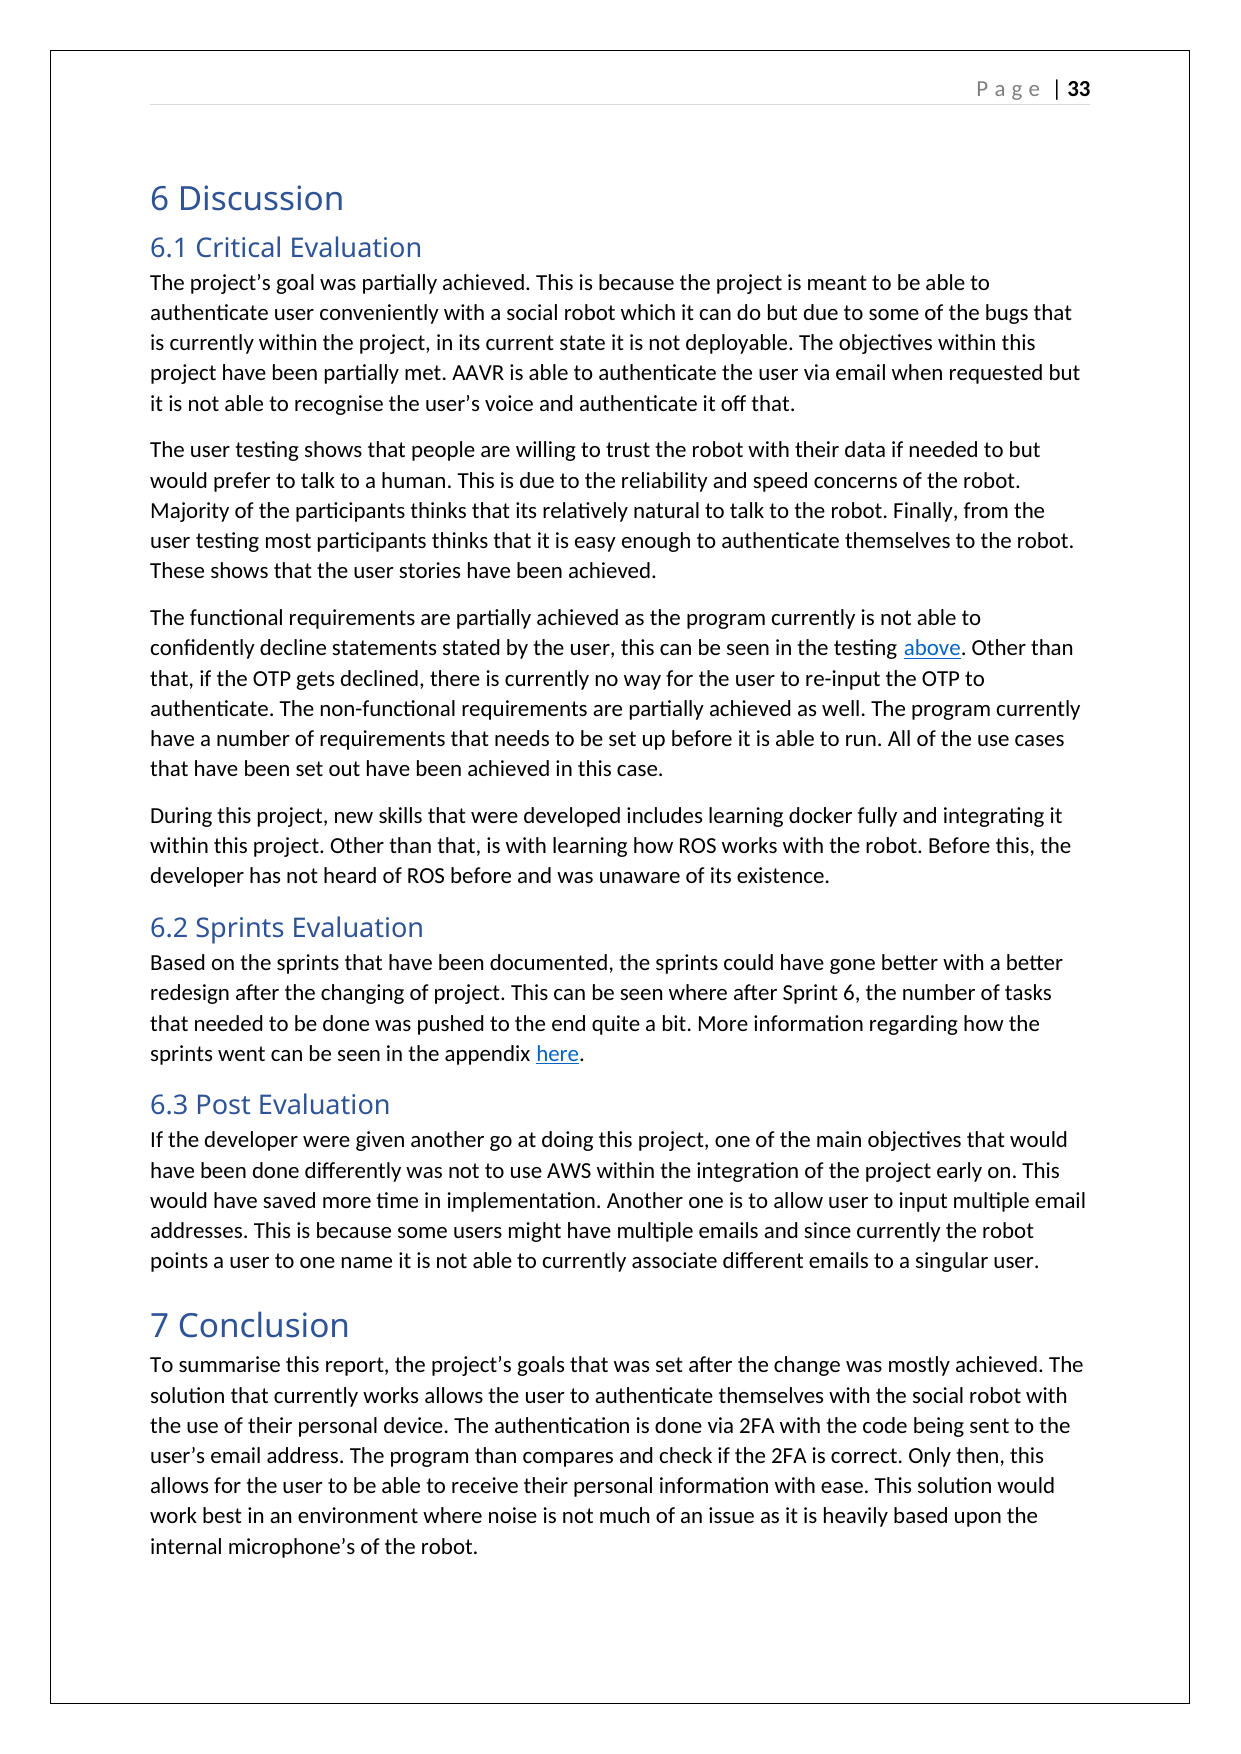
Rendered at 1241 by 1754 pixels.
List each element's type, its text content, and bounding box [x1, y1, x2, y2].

subtitle 6.1 Critical Evaluation [150, 228, 1090, 265]
text To summarise this report, the project’s goals that was set after the change was mostly achieved. The solution that currently works allows the user to authenticate themselves with the social robot with the use of their personal device. The authentication is done via 2FA with the code being sent to the user’s email address. The program than compares and check if the 2FA is correct. Only then, this allows for the user to be able to receive their personal information with ease. This solution would work best in an environment where noise is not much of an issue as it is heavily based upon the internal microphone’s of the robot. [150, 1351, 1090, 1560]
text The project’s goal was partially achieved. This is because the project is meant to be able to authenticate user conveniently with a social robot which it can do but due to some of the bugs that is currently within the project, in its current state it is not deployable. The objectives within this project have been partially met. AAVR is able to authenticate the user via email when requested but it is not able to recognise the user’s voice and authenticate it off that. [150, 268, 1090, 417]
subtitle 7 Conclusion [150, 1302, 1090, 1347]
subtitle 6.3 Post Evaluation [150, 1086, 1090, 1123]
text If the developer were given another go at doing this project, one of the main objectives that would have been done differently was not to use AWS within the integration of the project early on. This would have saved more time in implementation. Another one is to allow user to input multiple email addresses. This is because some users might have multiple emails and since currently the robot points a user to one name it is not able to currently associate different emails to a singular user. [150, 1126, 1090, 1274]
subtitle 6 Discussion [150, 175, 1090, 220]
subtitle 6.2 Sprints Evaluation [150, 908, 1090, 945]
text The functional requirements are partially achieved as the program currently is not able to confidently decline statements stated by the user, this can be seen in the testing above. Other than that, if the OTP gets declined, there is currently no way for the user to re-input the OTP to authenticate. The non-functional requirements are partially achieved as well. The program currently have a number of requirements that needs to be set up before it is able to run. All of the use cases that have been set out have been achieved in this case. [150, 603, 1090, 782]
text The user testing shows that people are willing to trust the robot with their data if needed to but would prefer to talk to a human. This is due to the reliability and speed concerns of the robot. Majority of the participants thinks that its relatively natural to talk to the robot. Finally, from the user testing most participants thinks that it is easy enough to authenticate themselves to the robot. These shows that the user stories have been achieved. [150, 436, 1090, 584]
text During this project, new skills that were developed includes learning docker fully and integrating it within this project. Other than that, is with learning how ROS works with the robot. Before this, the developer has not heard of ROS before and was unaware of its existence. [150, 801, 1090, 890]
text Based on the sprints that have been documented, the sprints could have gone better with a better redesign after the changing of project. This can be seen where after Sprint 6, the number of tasks that needed to be done was pushed to the end quite a bit. More information regarding how the sprints went can be seen in the appendix here. [150, 948, 1090, 1067]
